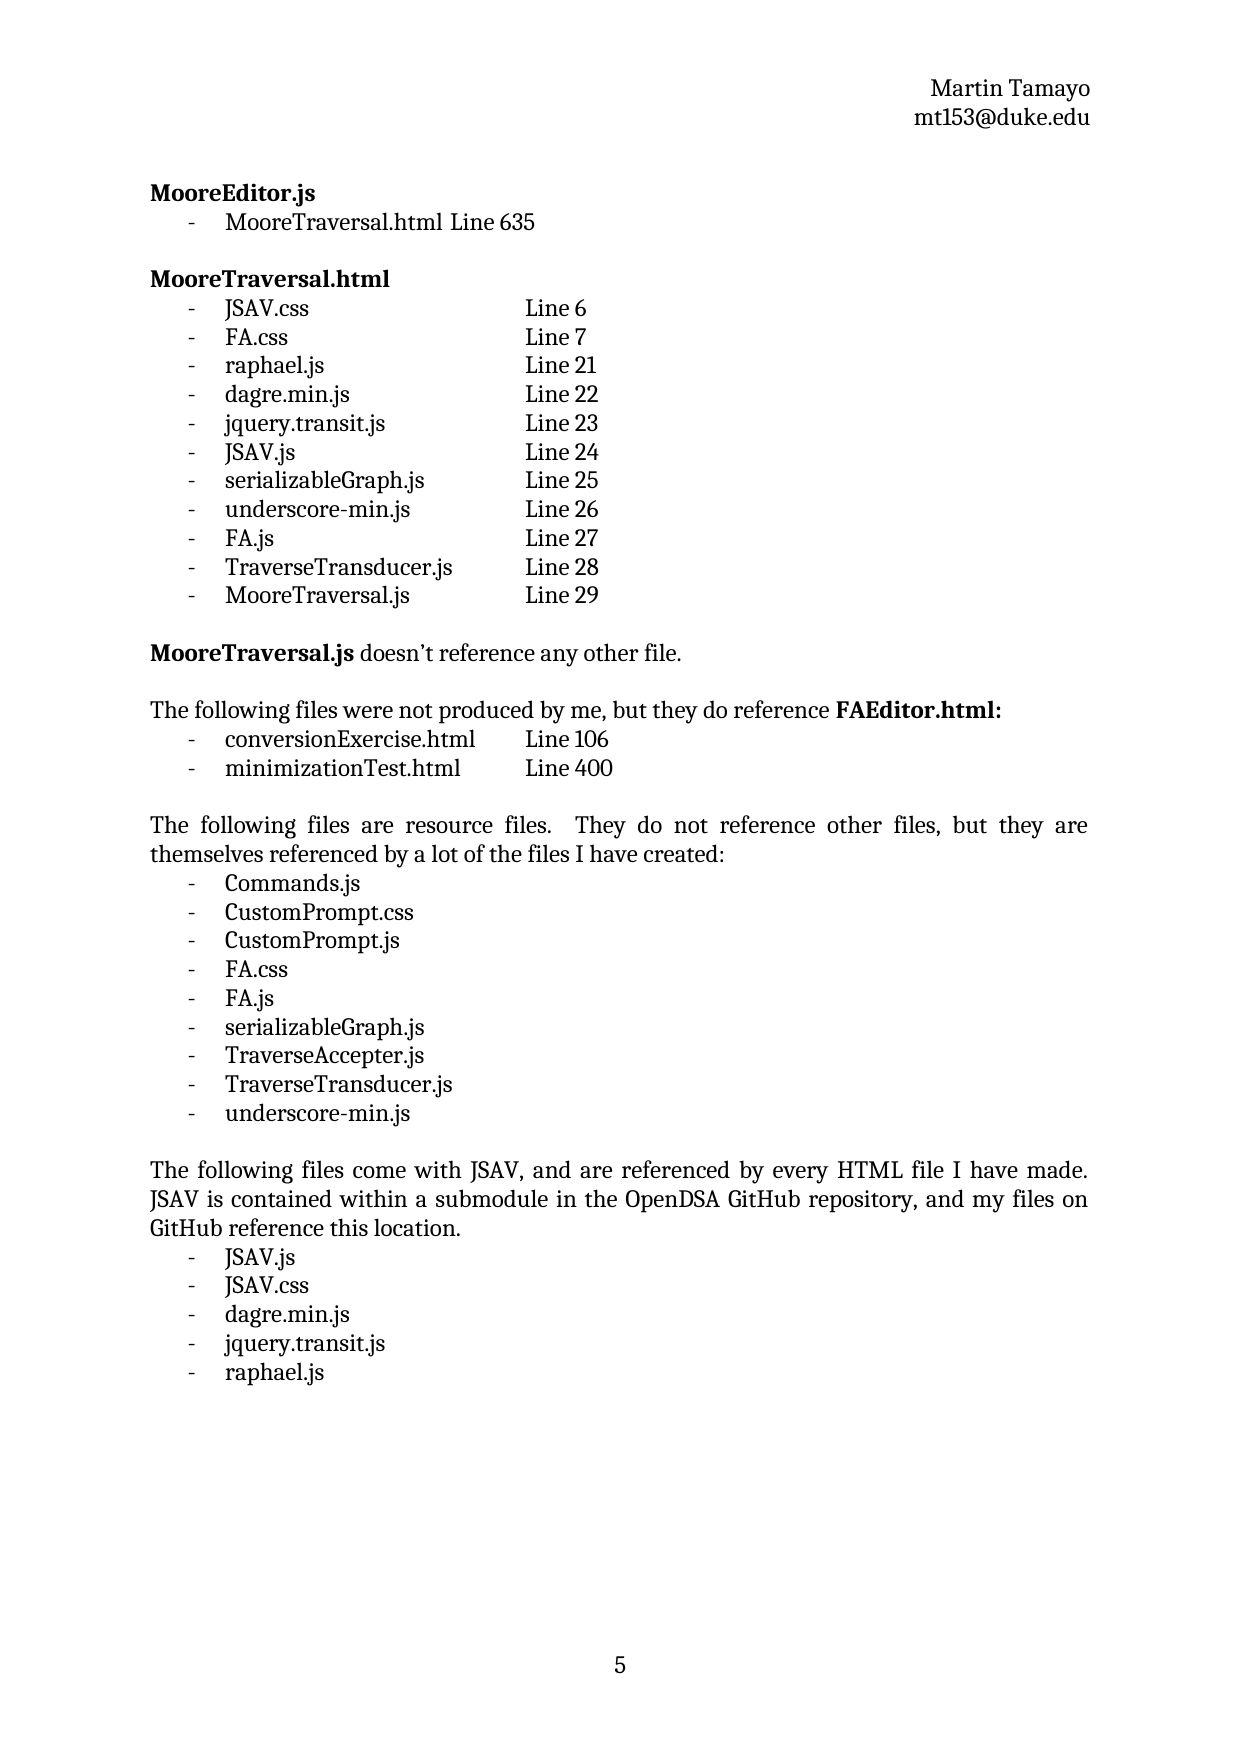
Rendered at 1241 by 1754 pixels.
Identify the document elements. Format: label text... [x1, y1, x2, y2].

list Commands.js [187, 869, 1090, 897]
list CustomPrompt.js [187, 926, 1090, 955]
list conversionExercise.html Line 106 [187, 725, 1090, 754]
list underscore-min.js [187, 1099, 1090, 1127]
list minimizationTest.html Line 400 [187, 754, 1090, 782]
list jquery.transit.js [187, 1329, 1090, 1357]
list FA.css Line 7 [187, 322, 1090, 351]
list TraverseAccepter.js [187, 1041, 1090, 1070]
text The following files were not produced by me, but they do reference FAEditor.html: [150, 696, 1090, 725]
list CustomPrompt.css [187, 897, 1090, 926]
text MooreTraversal.html [150, 265, 1090, 294]
list raphael.js [187, 1357, 1090, 1386]
list dagre.min.js [187, 1300, 1090, 1329]
list FA.js Line 27 [187, 524, 1090, 552]
list JSAV.js Line 24 [187, 437, 1090, 466]
list MooreTraversal.html Line 635 [187, 207, 1090, 236]
text MooreEditor.js [150, 179, 1090, 207]
text The following files are resource files. They do not reference other files, but they are themselves referenced by a lot of the files I have created: [150, 811, 1090, 869]
list TraverseTransducer.js Line 28 [187, 552, 1090, 581]
text The following files come with JSAV, and are referenced by every HTML file I have made. JSAV is contained within a submodule in the OpenDSA GitHub repository, and my files on GitHub reference this location. [150, 1156, 1090, 1242]
list serializableGraph.js Line 25 [187, 466, 1090, 495]
list MooreTraversal.js Line 29 [187, 581, 1090, 610]
list JSAV.js [187, 1242, 1090, 1271]
list raphael.js Line 21 [187, 351, 1090, 380]
list JSAV.css [187, 1271, 1090, 1300]
list dagre.min.js Line 22 [187, 380, 1090, 409]
list jquery.transit.js Line 23 [187, 409, 1090, 437]
list FA.js [187, 984, 1090, 1012]
text MooreTraversal.js doesn’t reference any other file. [150, 639, 1090, 667]
list serializableGraph.js [187, 1012, 1090, 1041]
list TraverseTransducer.js [187, 1070, 1090, 1099]
list FA.css [187, 955, 1090, 984]
list JSAV.css Line 6 [187, 294, 1090, 322]
list underscore-min.js Line 26 [187, 495, 1090, 524]
